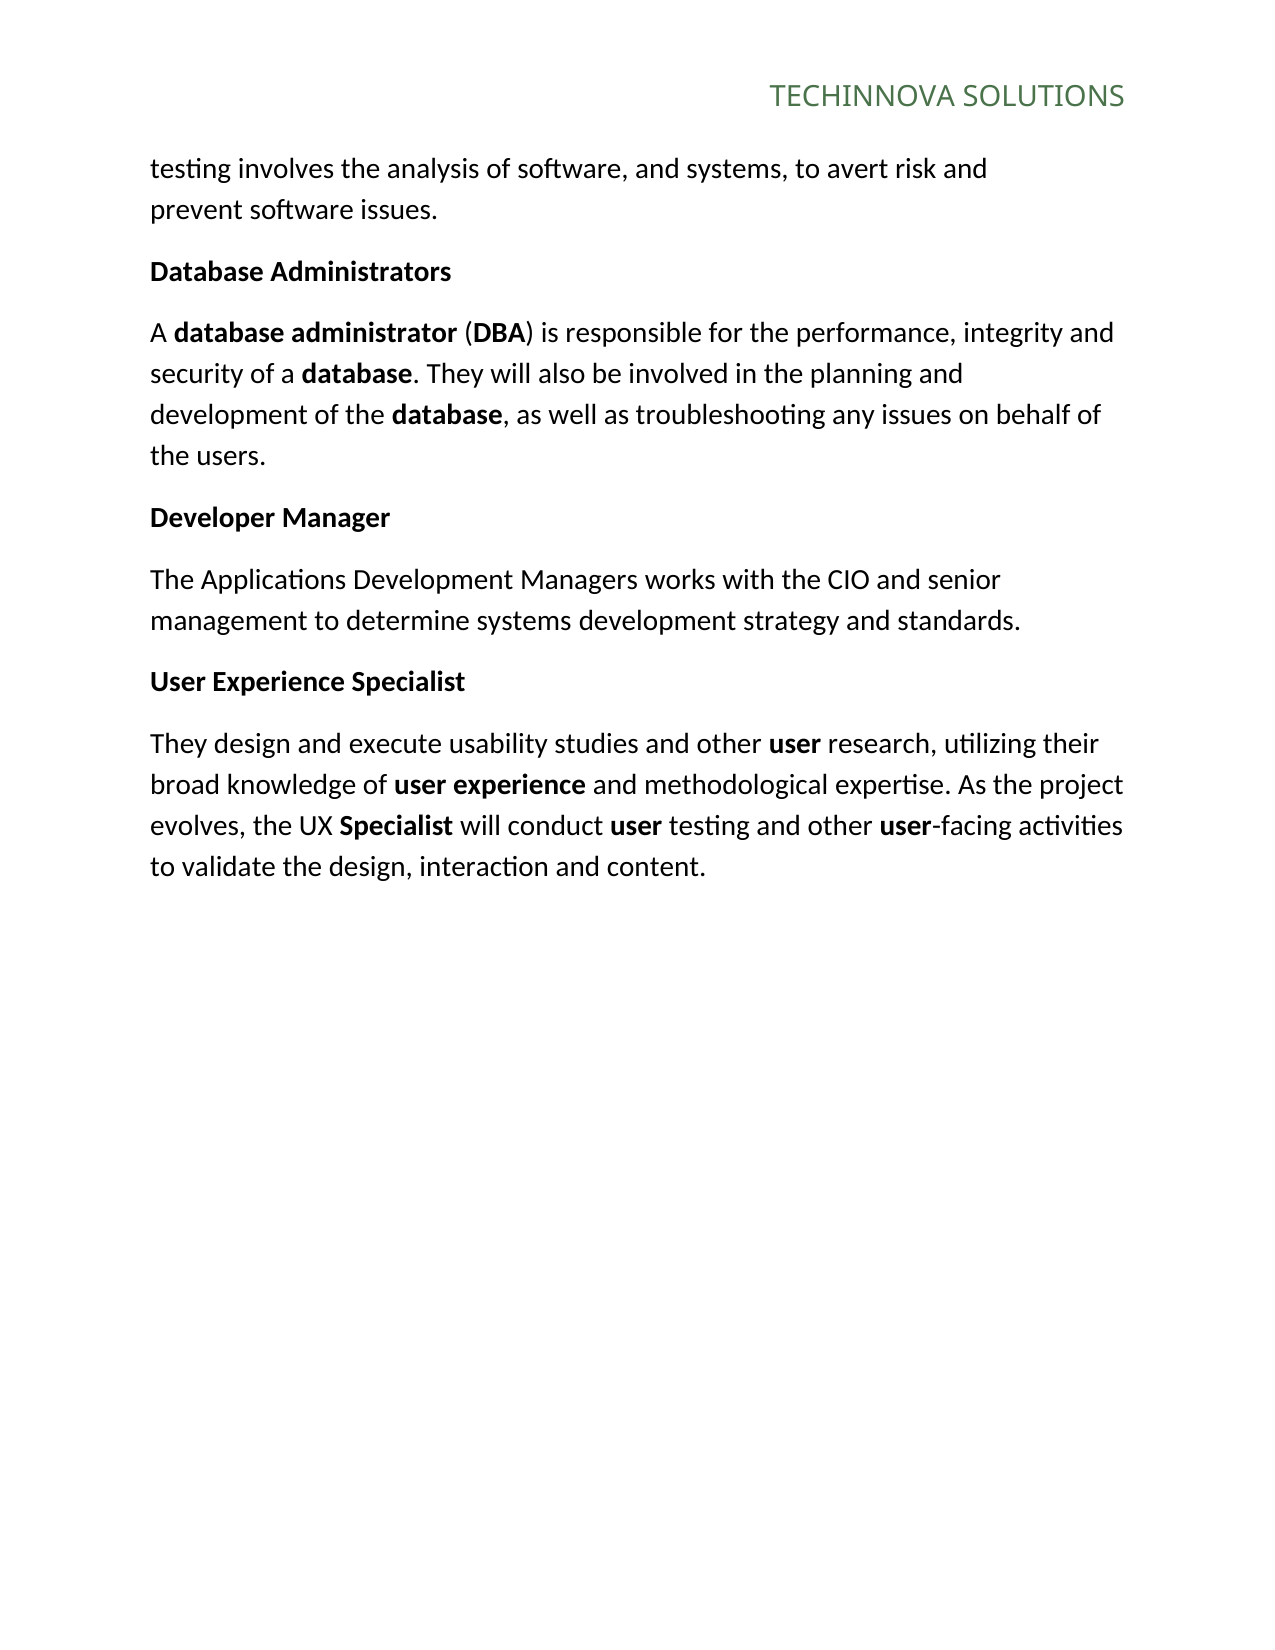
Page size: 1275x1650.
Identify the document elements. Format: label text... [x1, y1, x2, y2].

text They design and execute usability studies and other user research, utilizing their broad knowledge of user experience and methodological expertise. As the project evolves, the UX Specialist will conduct user testing and other user-facing activities to validate the design, interaction and content. [150, 725, 1125, 884]
text Database Administrators [150, 253, 1125, 288]
text A database administrator (DBA) is responsible for the performance, integrity and security of a database. They will also be involved in the planning and development of the database, as well as troubleshooting any issues on behalf of the users. [150, 314, 1125, 473]
text Developer Manager [150, 499, 1125, 535]
text The Applications Development Managers works with the CIO and senior management to determine systems development strategy and standards. [150, 561, 1125, 637]
text User Experience Specialist [150, 663, 1125, 699]
